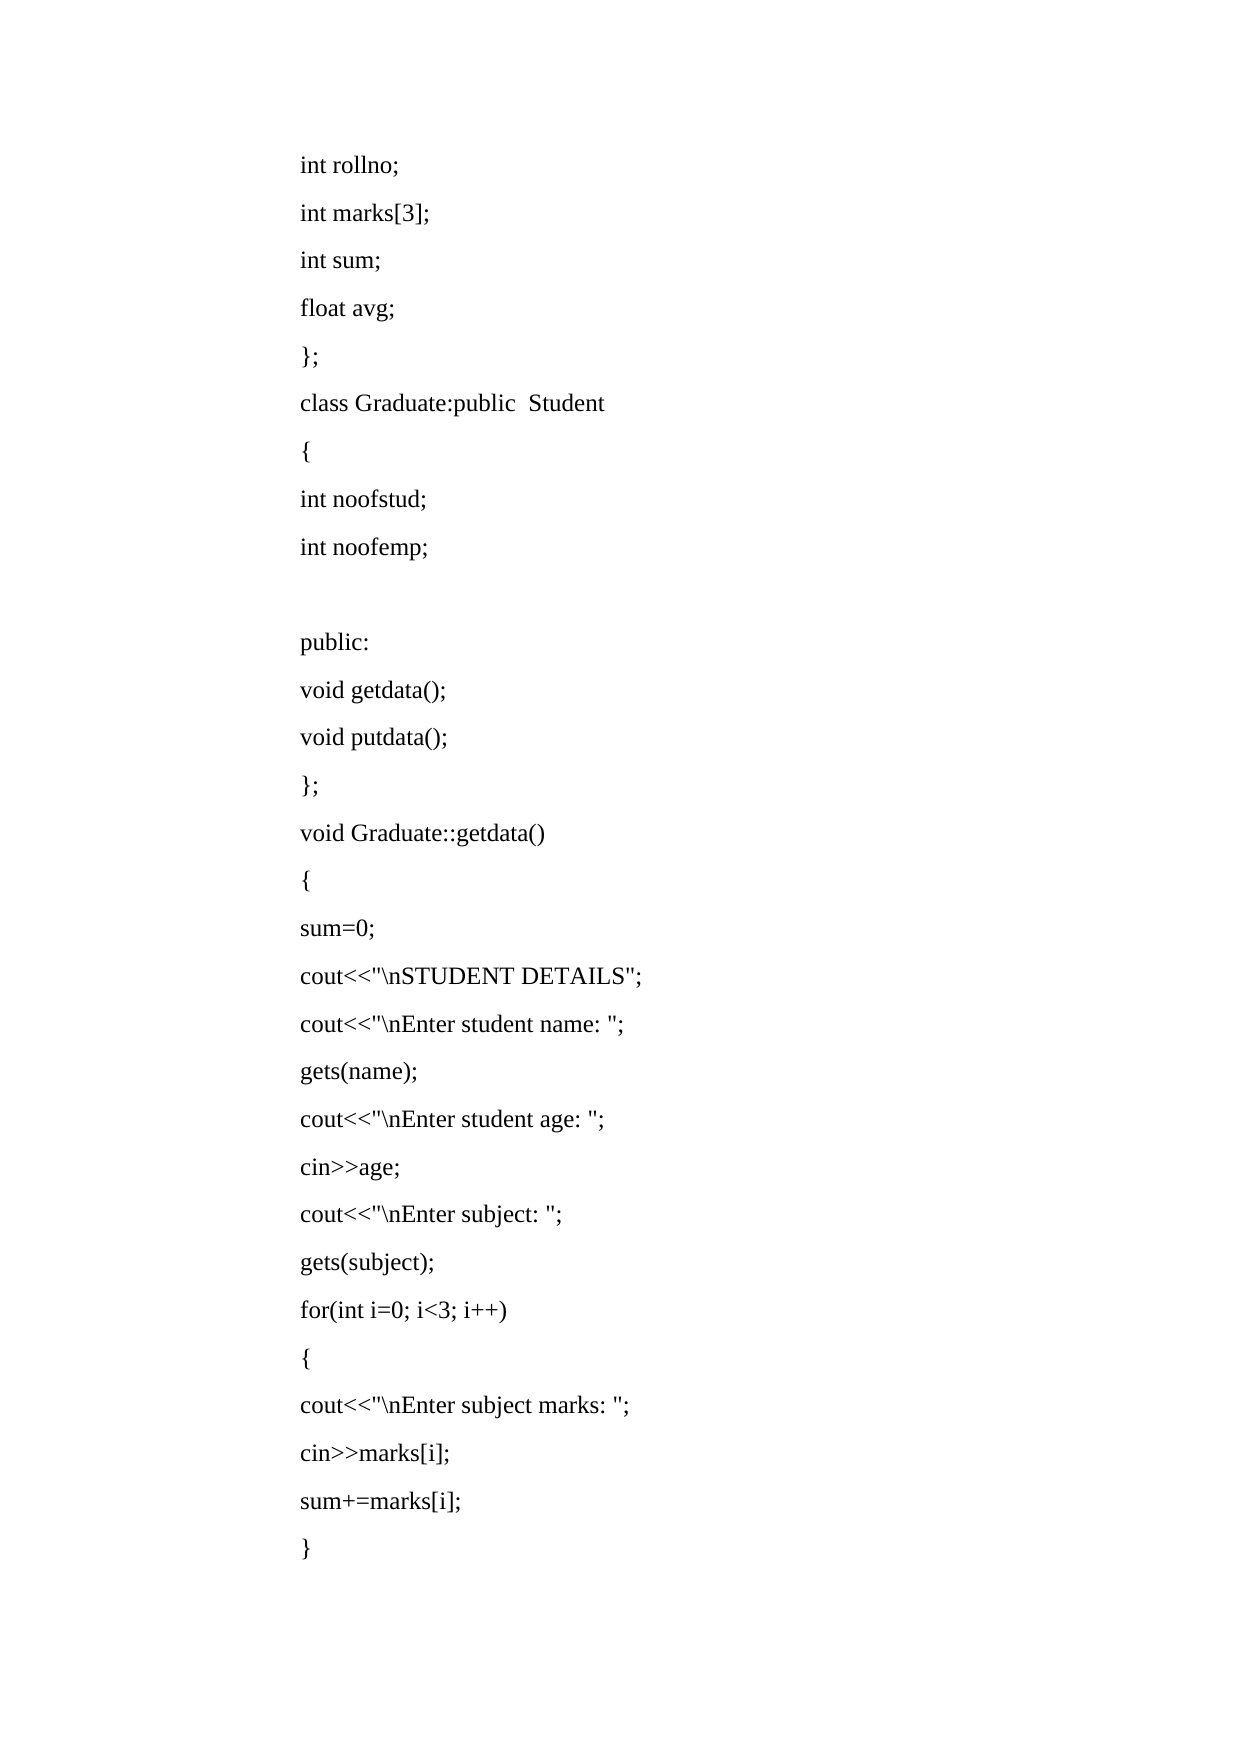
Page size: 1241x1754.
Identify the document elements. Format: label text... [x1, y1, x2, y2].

text cin>>marks[i]; [300, 1438, 1090, 1467]
text int noofemp; [300, 532, 1090, 560]
text int rollno; [300, 150, 1090, 179]
text }; [300, 770, 1090, 799]
text { [300, 1343, 1090, 1371]
text cout<<"\nEnter subject marks: "; [300, 1390, 1090, 1419]
text int marks[3]; [300, 198, 1090, 226]
text void getdata(); [300, 675, 1090, 703]
text int sum; [300, 245, 1090, 274]
text int noofstud; [300, 484, 1090, 513]
text cin>>age; [300, 1152, 1090, 1181]
text for(int i=0; i<3; i++) [300, 1295, 1090, 1324]
text { [300, 866, 1090, 894]
text sum+=marks[i]; [300, 1486, 1090, 1514]
text public: [300, 627, 1090, 656]
text float avg; [300, 293, 1090, 322]
text gets(name); [300, 1056, 1090, 1085]
text cout<<"\nSTUDENT DETAILS"; [300, 961, 1090, 990]
text gets(subject); [300, 1247, 1090, 1276]
text }; [300, 341, 1090, 369]
text cout<<"\nEnter subject: "; [300, 1199, 1090, 1228]
text sum=0; [300, 913, 1090, 942]
text class Graduate:public Student [300, 388, 1090, 417]
text { [300, 436, 1090, 465]
text void putdata(); [300, 722, 1090, 751]
text cout<<"\nEnter student age: "; [300, 1104, 1090, 1133]
text cout<<"\nEnter student name: "; [300, 1009, 1090, 1037]
text } [300, 1533, 1090, 1562]
text void Graduate::getdata() [300, 818, 1090, 847]
